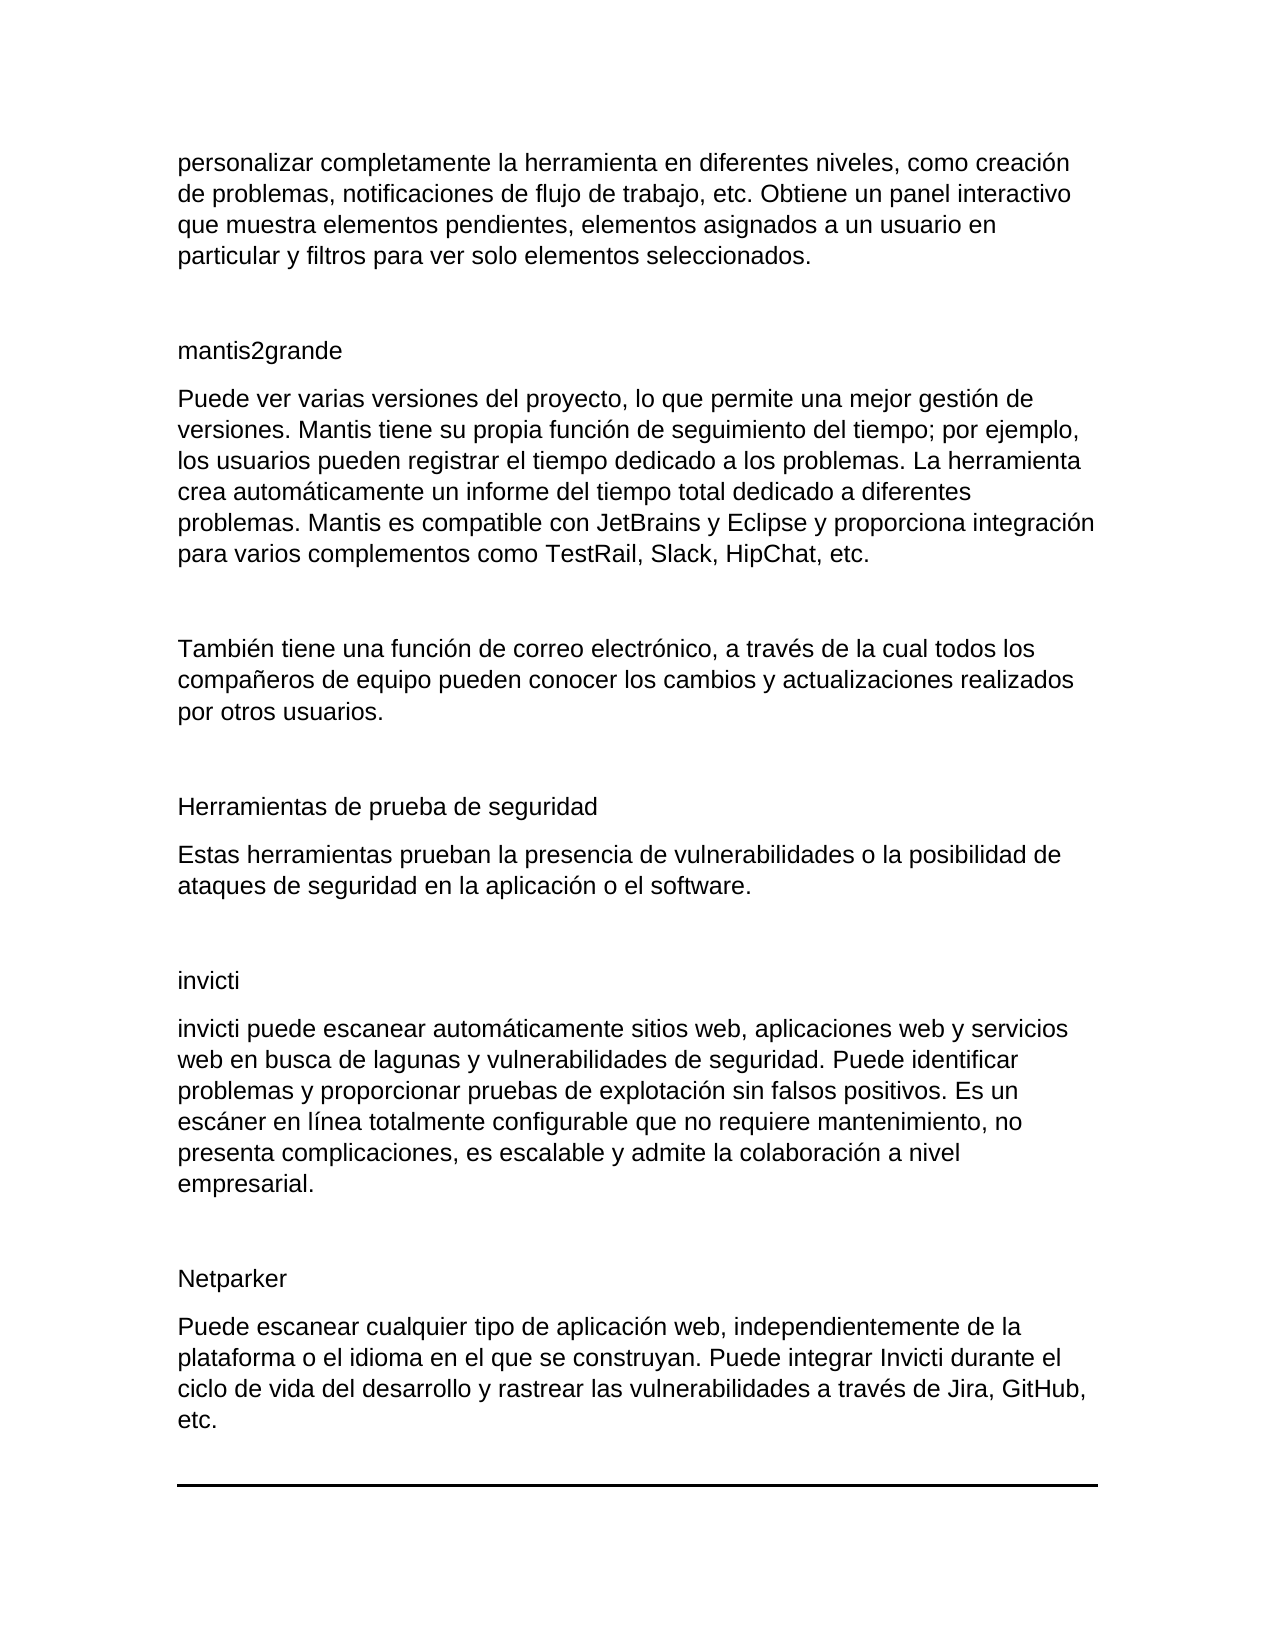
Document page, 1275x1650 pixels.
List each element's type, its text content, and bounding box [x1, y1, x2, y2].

text mantis2grande [177, 336, 1098, 365]
text invicti puede escanear automáticamente sitios web, aplicaciones web y servicios web en busca de lagunas y vulnerabilidades de seguridad. Puede identificar problemas y proporcionar pruebas de explotación sin falsos positivos. Es un escáner en línea totalmente configurable que no requiere mantenimiento, no presenta complicaciones, es escalable y admite la colaboración a nivel empresarial. [177, 1014, 1098, 1198]
text invicti [177, 966, 1098, 995]
text Puede escanear cualquier tipo de aplicación web, independientemente de la plataforma o el idioma en el que se construyan. Puede integrar Invicti durante el ciclo de vida del desarrollo y rastrear las vulnerabilidades a través de Jira, GitHub, etc. [177, 1312, 1098, 1434]
text Herramientas de prueba de seguridad [177, 792, 1098, 821]
text Netparker [177, 1264, 1098, 1293]
text También tiene una función de correo electrónico, a través de la cual todos los compañeros de equipo pueden conocer los cambios y actualizaciones realizados por otros usuarios. [177, 634, 1098, 725]
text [177, 148, 1098, 269]
text Estas herramientas prueban la presencia de vulnerabilidades o la posibilidad de ataques de seguridad en la aplicación o el software. [177, 840, 1098, 899]
text Puede ver varias versiones del proyecto, lo que permite una mejor gestión de versiones. Mantis tiene su propia función de seguimiento del tiempo; por ejemplo, los usuarios pueden registrar el tiempo dedicado a los problemas. La herramienta crea automáticamente un informe del tiempo total dedicado a diferentes problemas. Mantis es compatible con JetBrains y Eclipse y proporciona integración para varios complementos como TestRail, Slack, HipChat, etc. [177, 384, 1098, 568]
